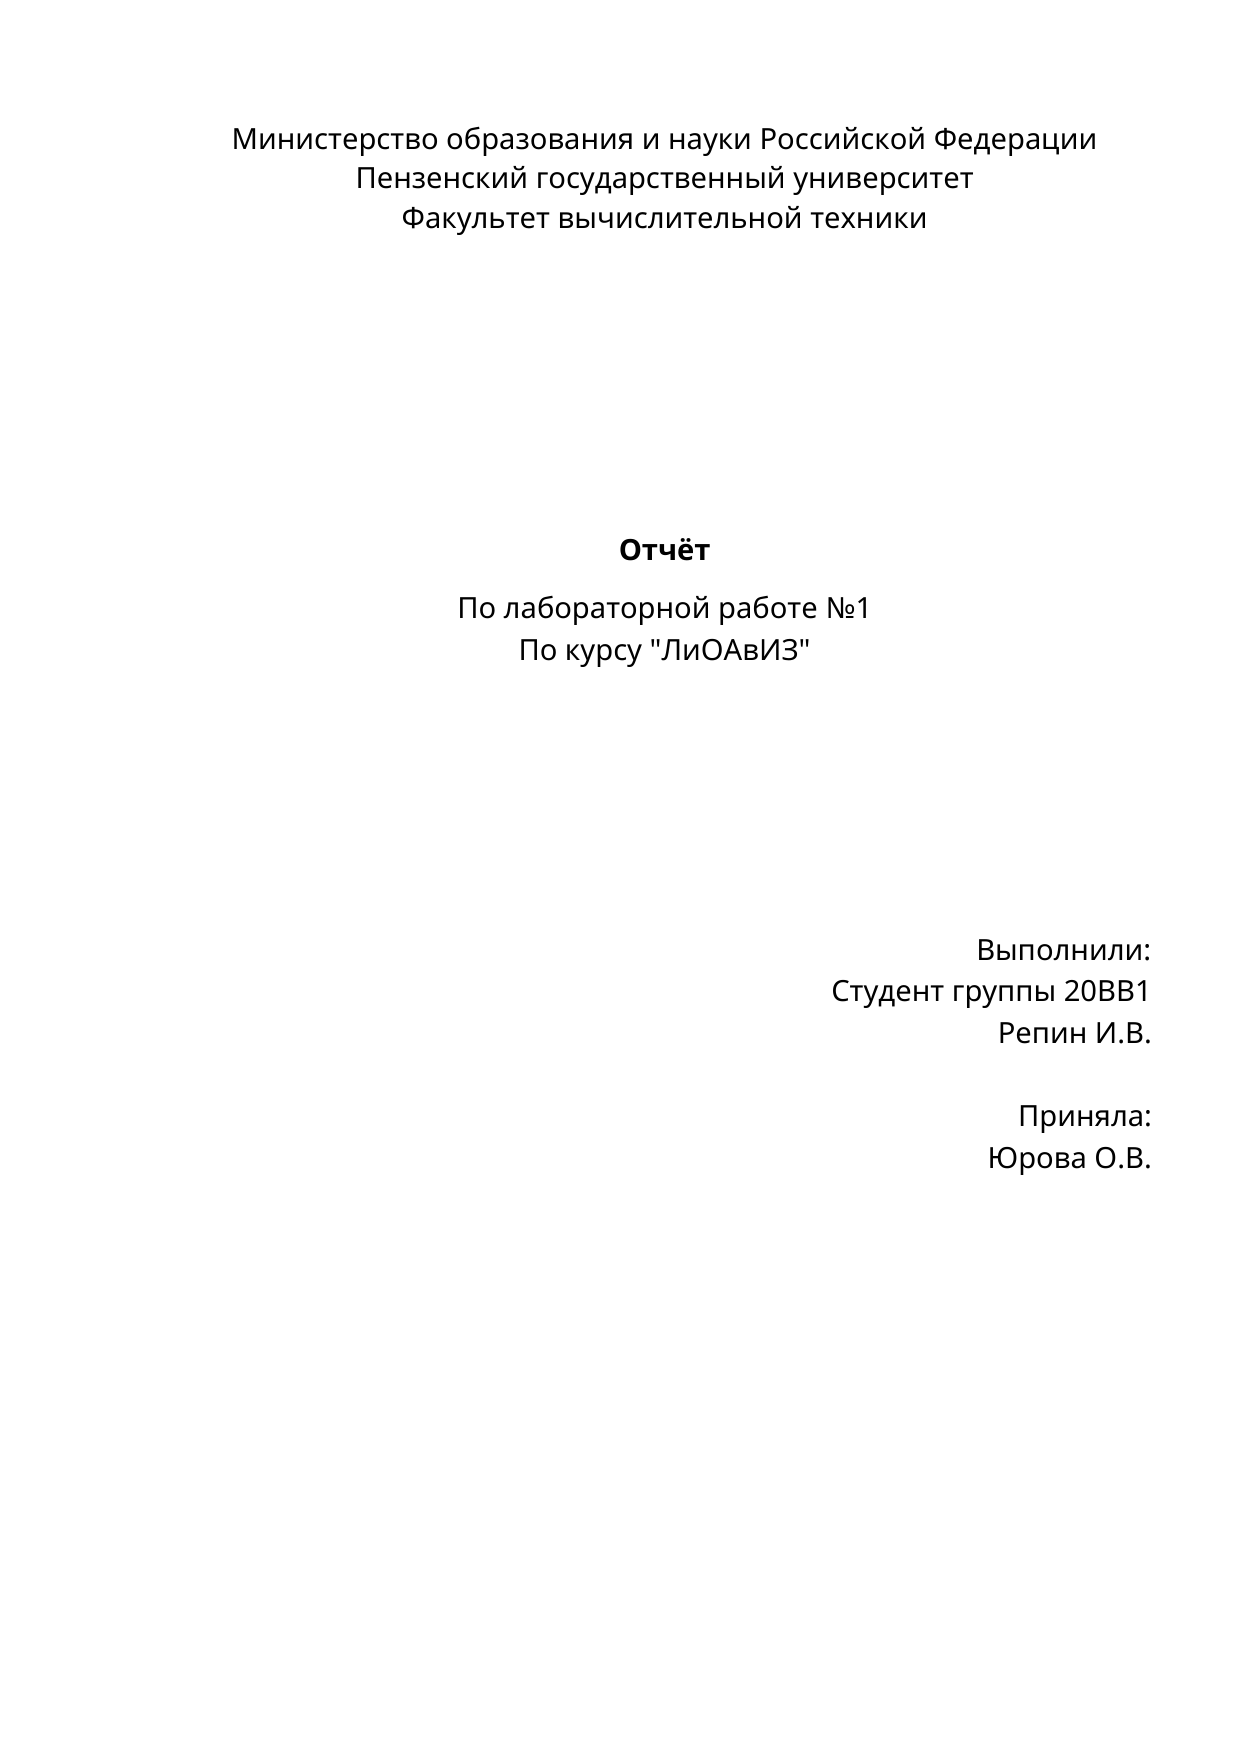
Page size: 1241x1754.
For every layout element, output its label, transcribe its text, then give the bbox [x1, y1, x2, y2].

text Факультет вычислительной техники [177, 197, 1152, 237]
text Студент группы 20ВВ1 [177, 971, 1152, 1010]
text Приняла: [177, 1096, 1152, 1135]
text По лабораторной работе №1 [177, 587, 1152, 627]
text Репин И.В. [177, 1012, 1152, 1052]
text Министерство образования и науки Российской Федерации [177, 118, 1152, 158]
text Выполнили: [177, 929, 1152, 968]
text По курсу "ЛиОАвИЗ" [177, 629, 1152, 668]
text Юрова О.В. [177, 1137, 1152, 1177]
text Отчёт [177, 529, 1152, 568]
text Пензенский государственный университет [177, 158, 1152, 197]
